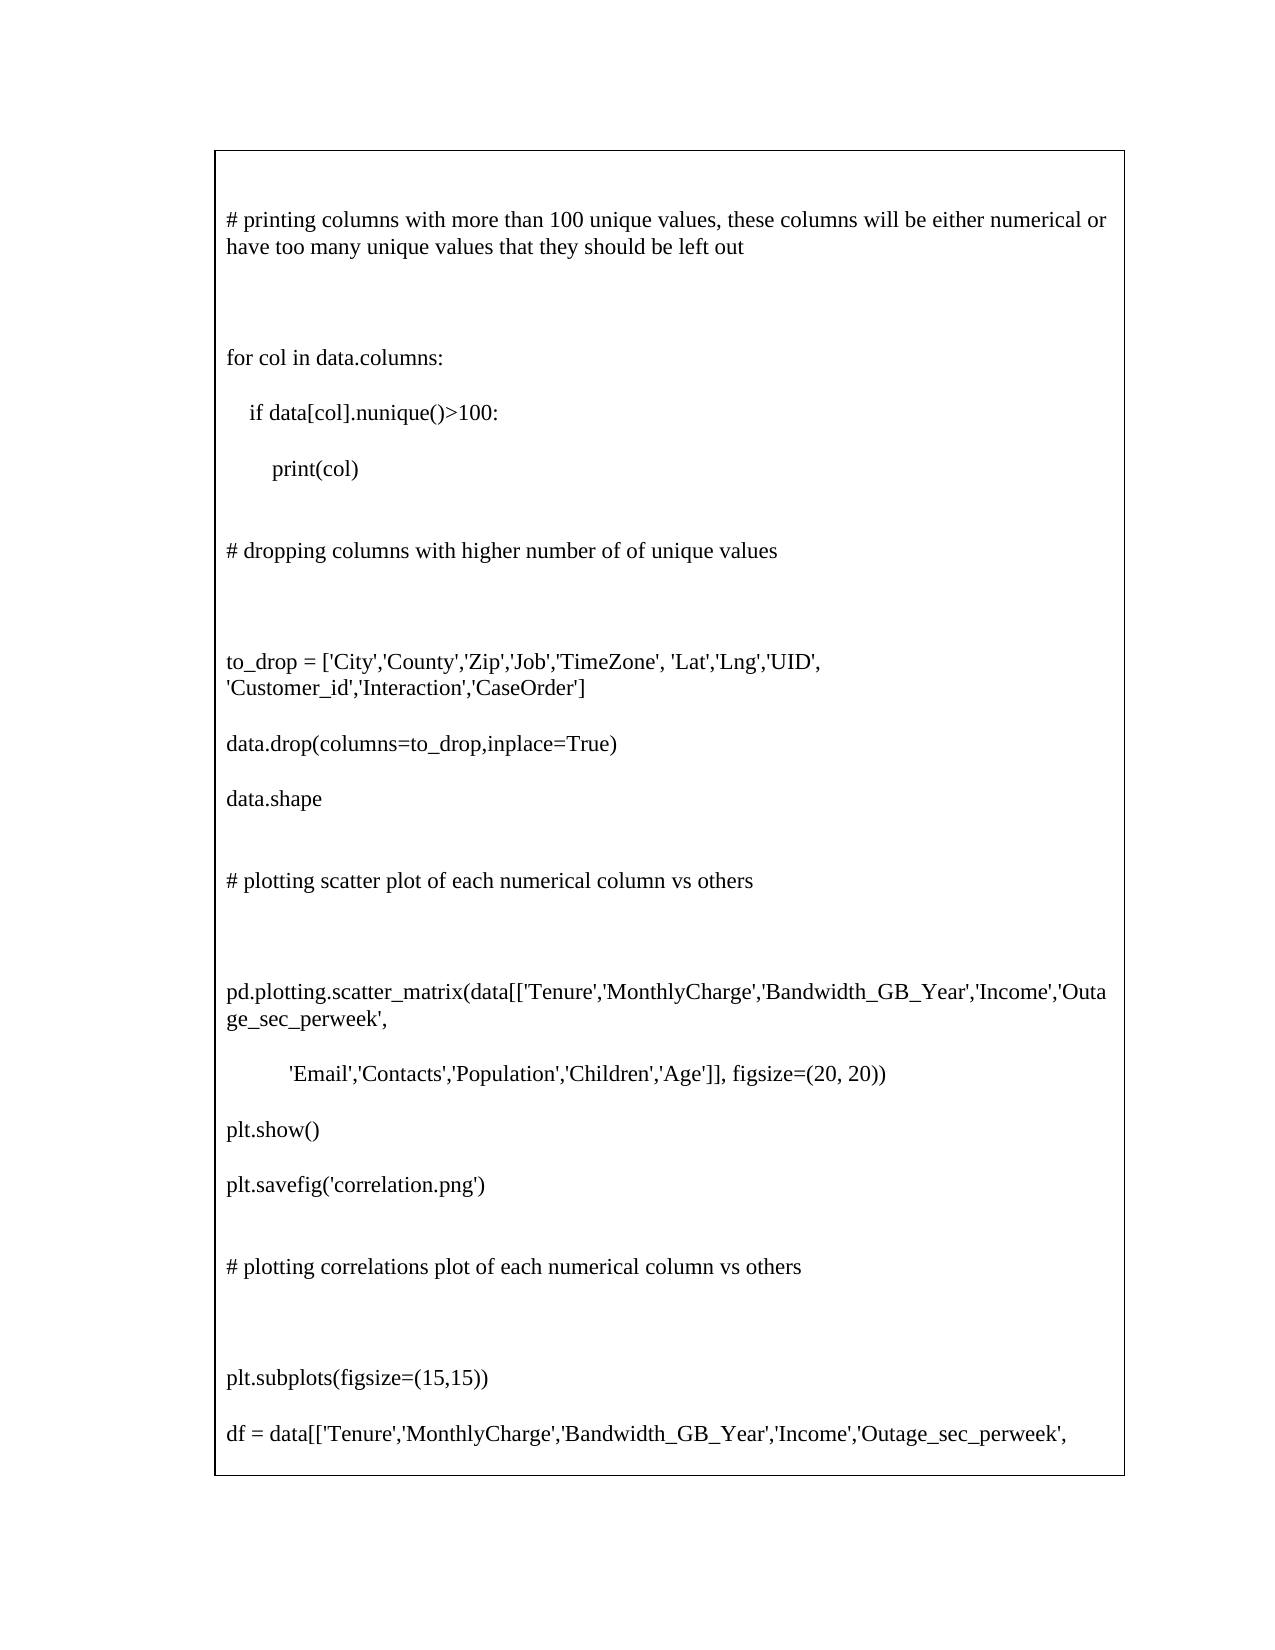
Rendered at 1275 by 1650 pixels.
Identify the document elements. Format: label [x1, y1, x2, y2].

table_header [216, 151, 1124, 1475]
